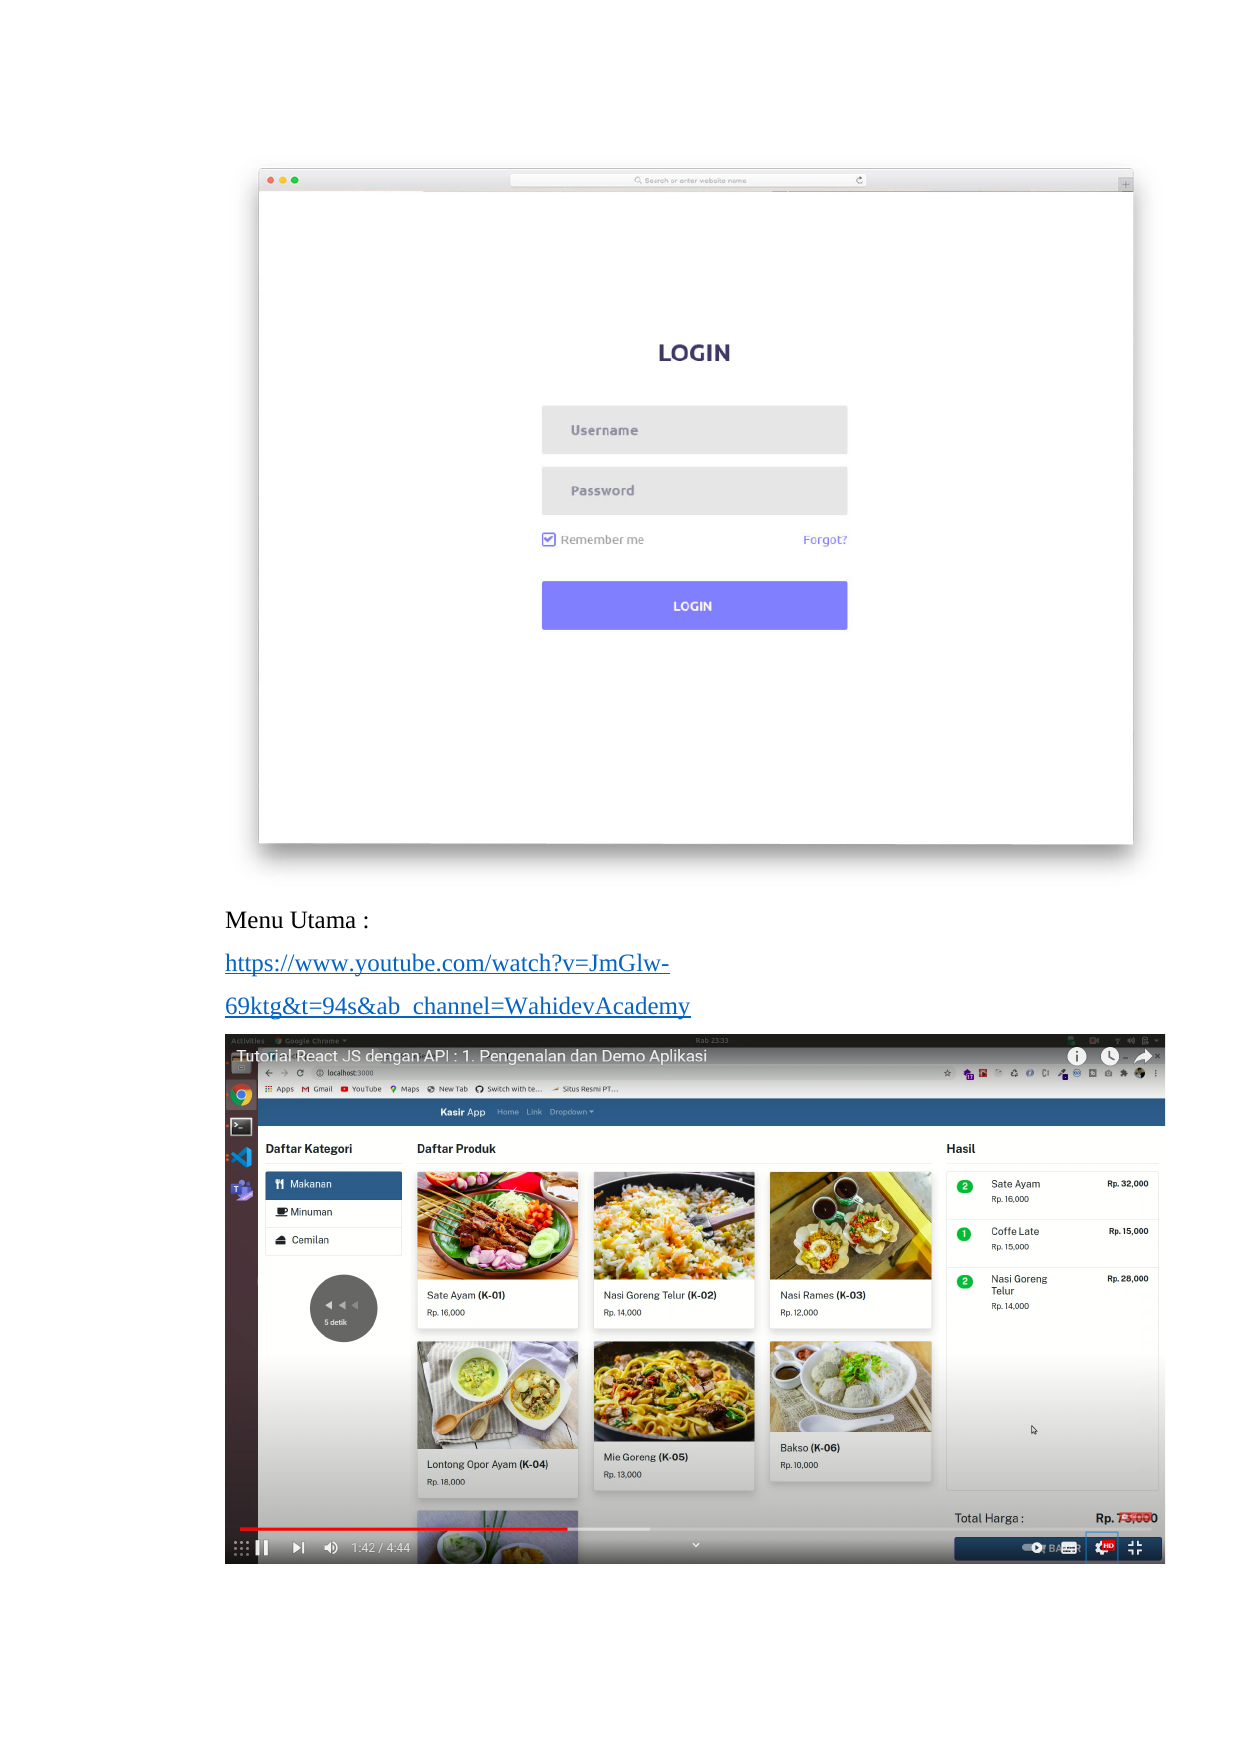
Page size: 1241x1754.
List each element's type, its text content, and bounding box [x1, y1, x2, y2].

picture [225, 150, 1166, 891]
list Menu Utama : [225, 905, 1090, 934]
list https://www.youtube.com/watch?v=JmGlw-69ktg&t=94s&ab_channel=WahidevAcademy [225, 948, 1090, 1020]
picture [225, 1034, 1166, 1564]
